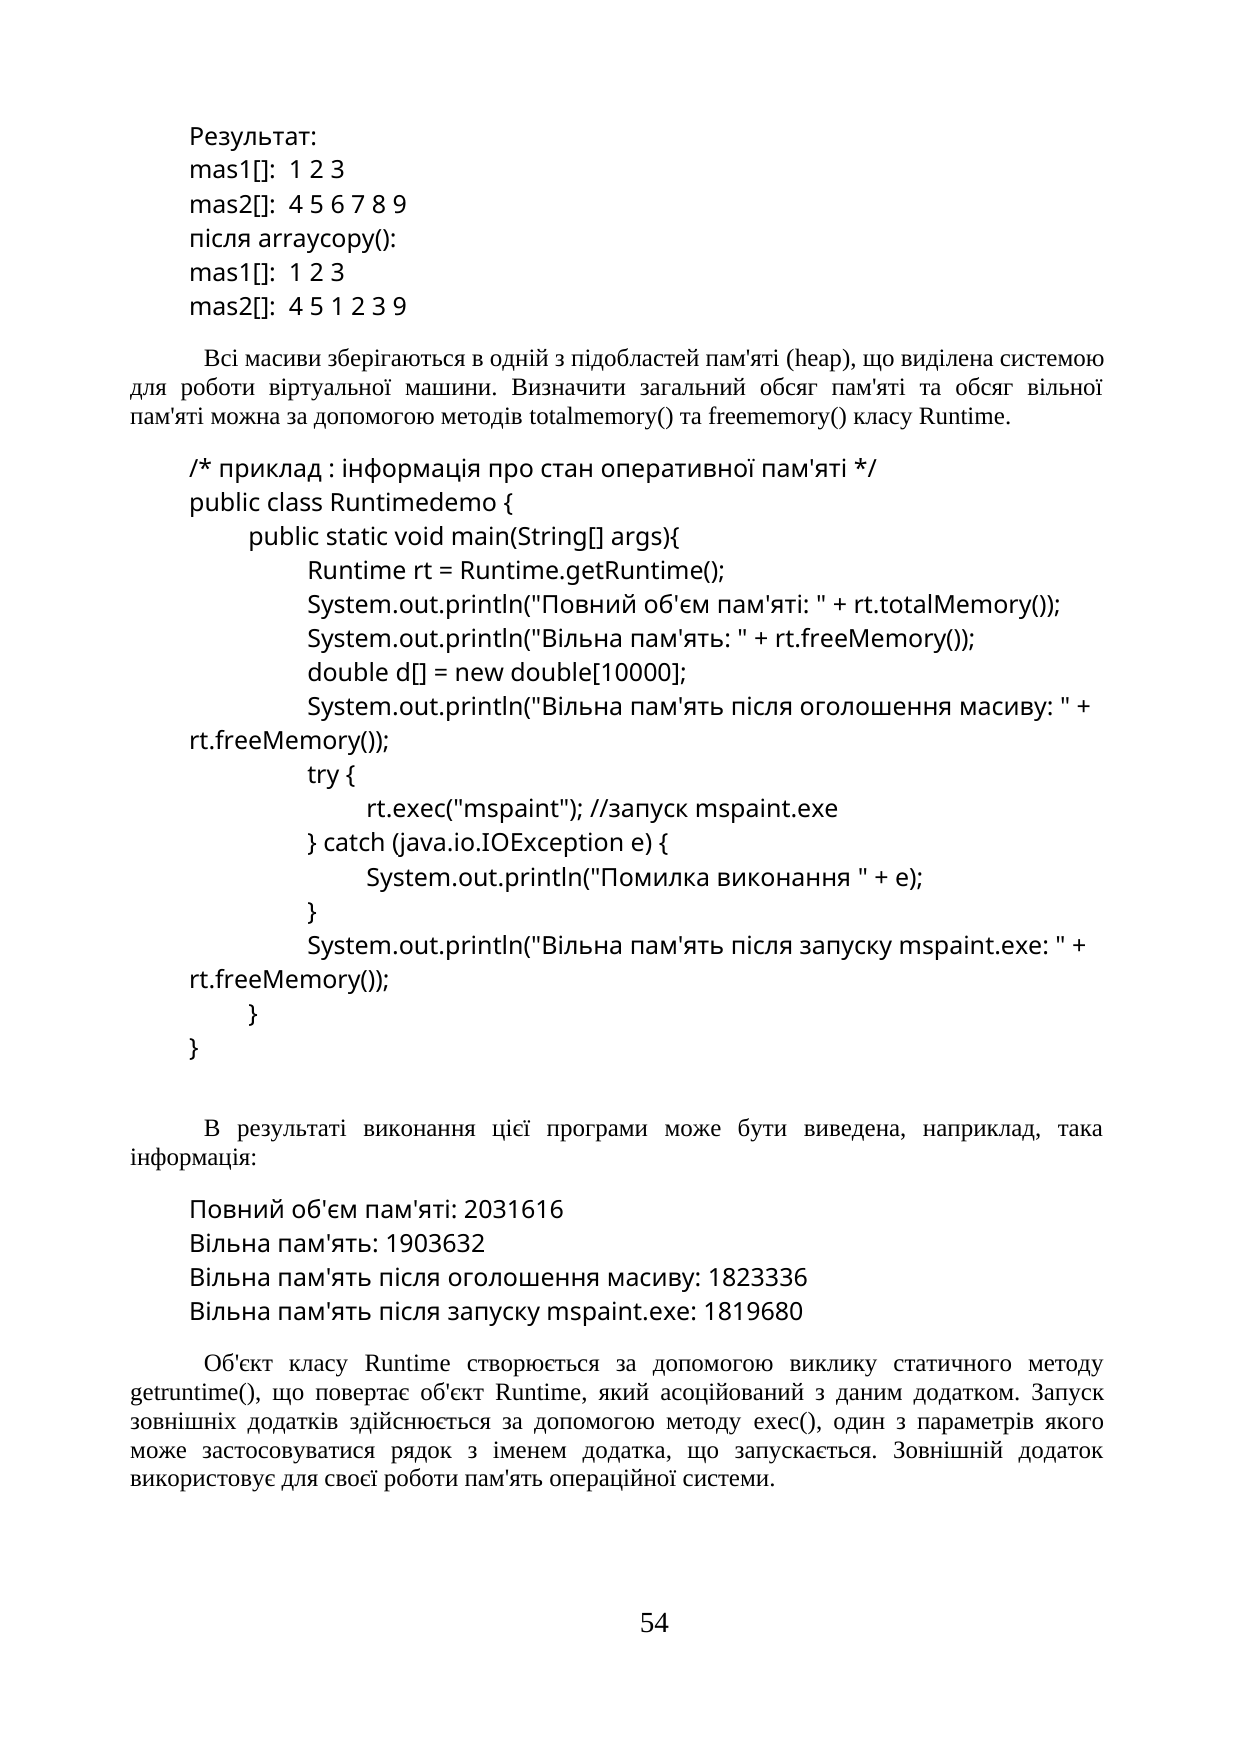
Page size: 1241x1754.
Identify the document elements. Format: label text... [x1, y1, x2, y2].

text } catch (java.io.IOException e) { [189, 825, 1104, 859]
text System.out.println("Вільна пам'ять: " + rt.freeMemory()); [189, 621, 1104, 655]
text після arraycopy(): [189, 220, 1104, 254]
text public class Runtimedemo { [189, 484, 1104, 518]
text Результат: [189, 118, 1104, 152]
text Вільна пам'ять після запуску mspaint.exe: 1819680 [189, 1294, 1104, 1328]
text try { [189, 757, 1104, 791]
text Об'єкт класу Runtime створюється за допомогою виклику статичного методу getruntime(), що повертає об'єкт Runtime, який асоційований з даним додатком. Запуск зовнішніх додатків здійснюється за допомогою методу exec(), один з параметрів якого може застосовуватися рядок з іменем додатка, що запускається. Зовнішній додаток використовує для своєї роботи пам'ять операційної системи. [130, 1348, 1104, 1492]
text rt.exec("mspaint"); //запуск mspaint.exe [189, 791, 1104, 825]
text } [189, 1029, 1104, 1063]
text Вільна пам'ять після оголошення масиву: 1823336 [189, 1259, 1104, 1294]
text В результаті виконання цієї програми може бути виведена, наприклад, така інформація: [130, 1113, 1104, 1171]
text mas2[]: 4 5 1 2 3 9 [189, 288, 1104, 322]
text mas2[]: 4 5 6 7 8 9 [189, 186, 1104, 220]
text mas1[]: 1 2 3 [189, 254, 1104, 288]
text } [189, 995, 1104, 1029]
text public static void main(String[] args){ [189, 518, 1104, 553]
text Повний об'єм пам'яті: 2031616 [189, 1191, 1104, 1226]
text /* приклад : інформація про стан оперативної пам'яті */ [189, 450, 1104, 484]
text } [189, 893, 1104, 927]
text System.out.println("Помилка виконання " + e); [189, 859, 1104, 893]
text System.out.println("Вільна пам'ять після оголошення масиву: " + rt.freeMemory()); [189, 689, 1104, 757]
text System.out.println("Вільна пам'ять після запуску mspaint.exe: " + rt.freeMemory()); [189, 927, 1104, 995]
text Всі масиви зберігаються в одній з підобластей пам'яті (heap), що виділена системою для роботи віртуальної машини. Визначити загальний обсяг пам'яті та обсяг вільної пам'яті можна за допомогою методів totalmemory() та freememory() класу Runtime. [130, 343, 1104, 429]
text Runtime rt = Runtime.getRuntime(); [189, 553, 1104, 587]
text Вільна пам'ять: 1903632 [189, 1226, 1104, 1259]
text double d[] = new double[10000]; [189, 655, 1104, 689]
text mas1[]: 1 2 3 [189, 152, 1104, 186]
text System.out.println("Повний об'єм пам'яті: " + rt.totalMemory()); [189, 587, 1104, 621]
